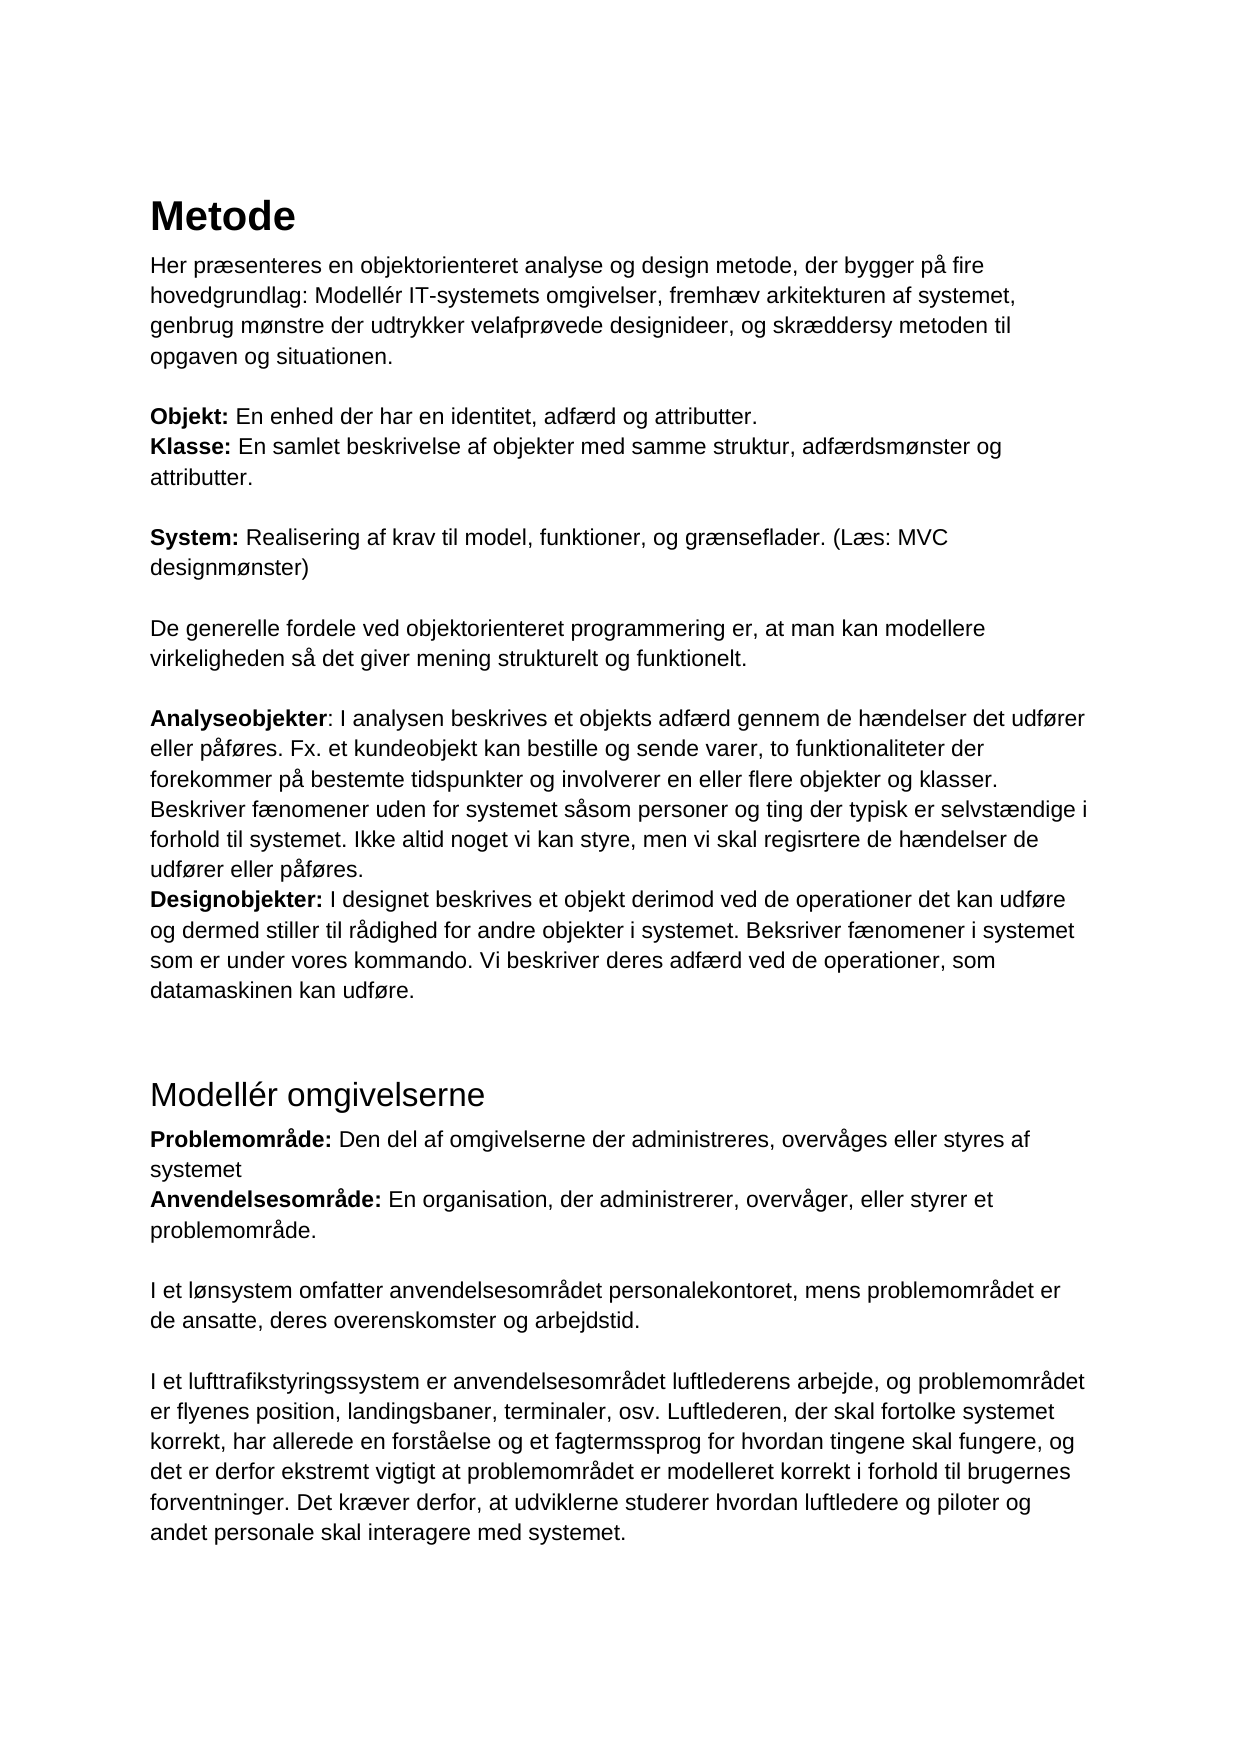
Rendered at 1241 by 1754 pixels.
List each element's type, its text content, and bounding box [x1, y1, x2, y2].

text Analyseobjekter: I analysen beskrives et objekts adfærd gennem de hændelser det udfører eller påføres. Fx. et kundeobjekt kan bestille og sende varer, to funktionaliteter der forekommer på bestemte tidspunkter og involverer en eller flere objekter og klasser. [150, 705, 1090, 792]
text Klasse: En samlet beskrivelse af objekter med samme struktur, adfærdsmønster og attributter. [150, 433, 1090, 490]
text Beskriver fænomener uden for systemet såsom personer og ting der typisk er selvstændige i forhold til systemet. Ikke altid noget vi kan styre, men vi skal regisrtere de hændelser de udfører eller påføres. [150, 796, 1090, 883]
text Problemområde: Den del af omgivelserne der administreres, overvåges eller styres af systemet [150, 1126, 1090, 1182]
text System: Realisering af krav til model, funktioner, og grænseflader. (Læs: MVC designmønster) [150, 524, 1090, 581]
subtitle Modellér omgivelserne [150, 1075, 1090, 1113]
text I et lønsystem omfatter anvendelsesområdet personalekontoret, mens problemområdet er de ansatte, deres overenskomster og arbejdstid. [150, 1277, 1090, 1333]
text I et lufttrafikstyringssystem er anvendelsesområdet luftlederens arbejde, og problemområdet er flyenes position, landingsbaner, terminaler, osv. Luftlederen, der skal fortolke systemet korrekt, har allerede en forståelse og et fagtermssprog for hvordan tingene skal fungere, og det er derfor ekstremt vigtigt at problemområdet er modelleret korrekt i forhold til brugernes forventninger. Det kræver derfor, at udviklerne studerer hvordan luftledere og piloter og andet personale skal interagere med systemet. [150, 1368, 1090, 1545]
text De generelle fordele ved objektorienteret programmering er, at man kan modellere virkeligheden så det giver mening strukturelt og funktionelt. [150, 614, 1090, 671]
text Objekt: En enhed der har en identitet, adfærd og attributter. [150, 403, 1090, 429]
text Designobjekter: I designet beskrives et objekt derimod ved de operationer det kan udføre og dermed stiller til rådighed for andre objekter i systemet. Beksriver fænomener i systemet som er under vores kommando. Vi beskriver deres adfærd ved de operationer, som datamaskinen kan udføre. [150, 886, 1090, 1003]
text Anvendelsesområde: En organisation, der administrerer, overvåger, eller styrer et problemområde. [150, 1186, 1090, 1243]
text Her præsenteres en objektorienteret analyse og design metode, der bygger på fire hovedgrundlag: Modellér IT-systemets omgivelser, fremhæv arkitekturen af systemet, genbrug mønstre der udtrykker velafprøvede designideer, og skræddersy metoden til opgaven og situationen. [150, 252, 1090, 369]
subtitle Metode [150, 192, 1090, 239]
